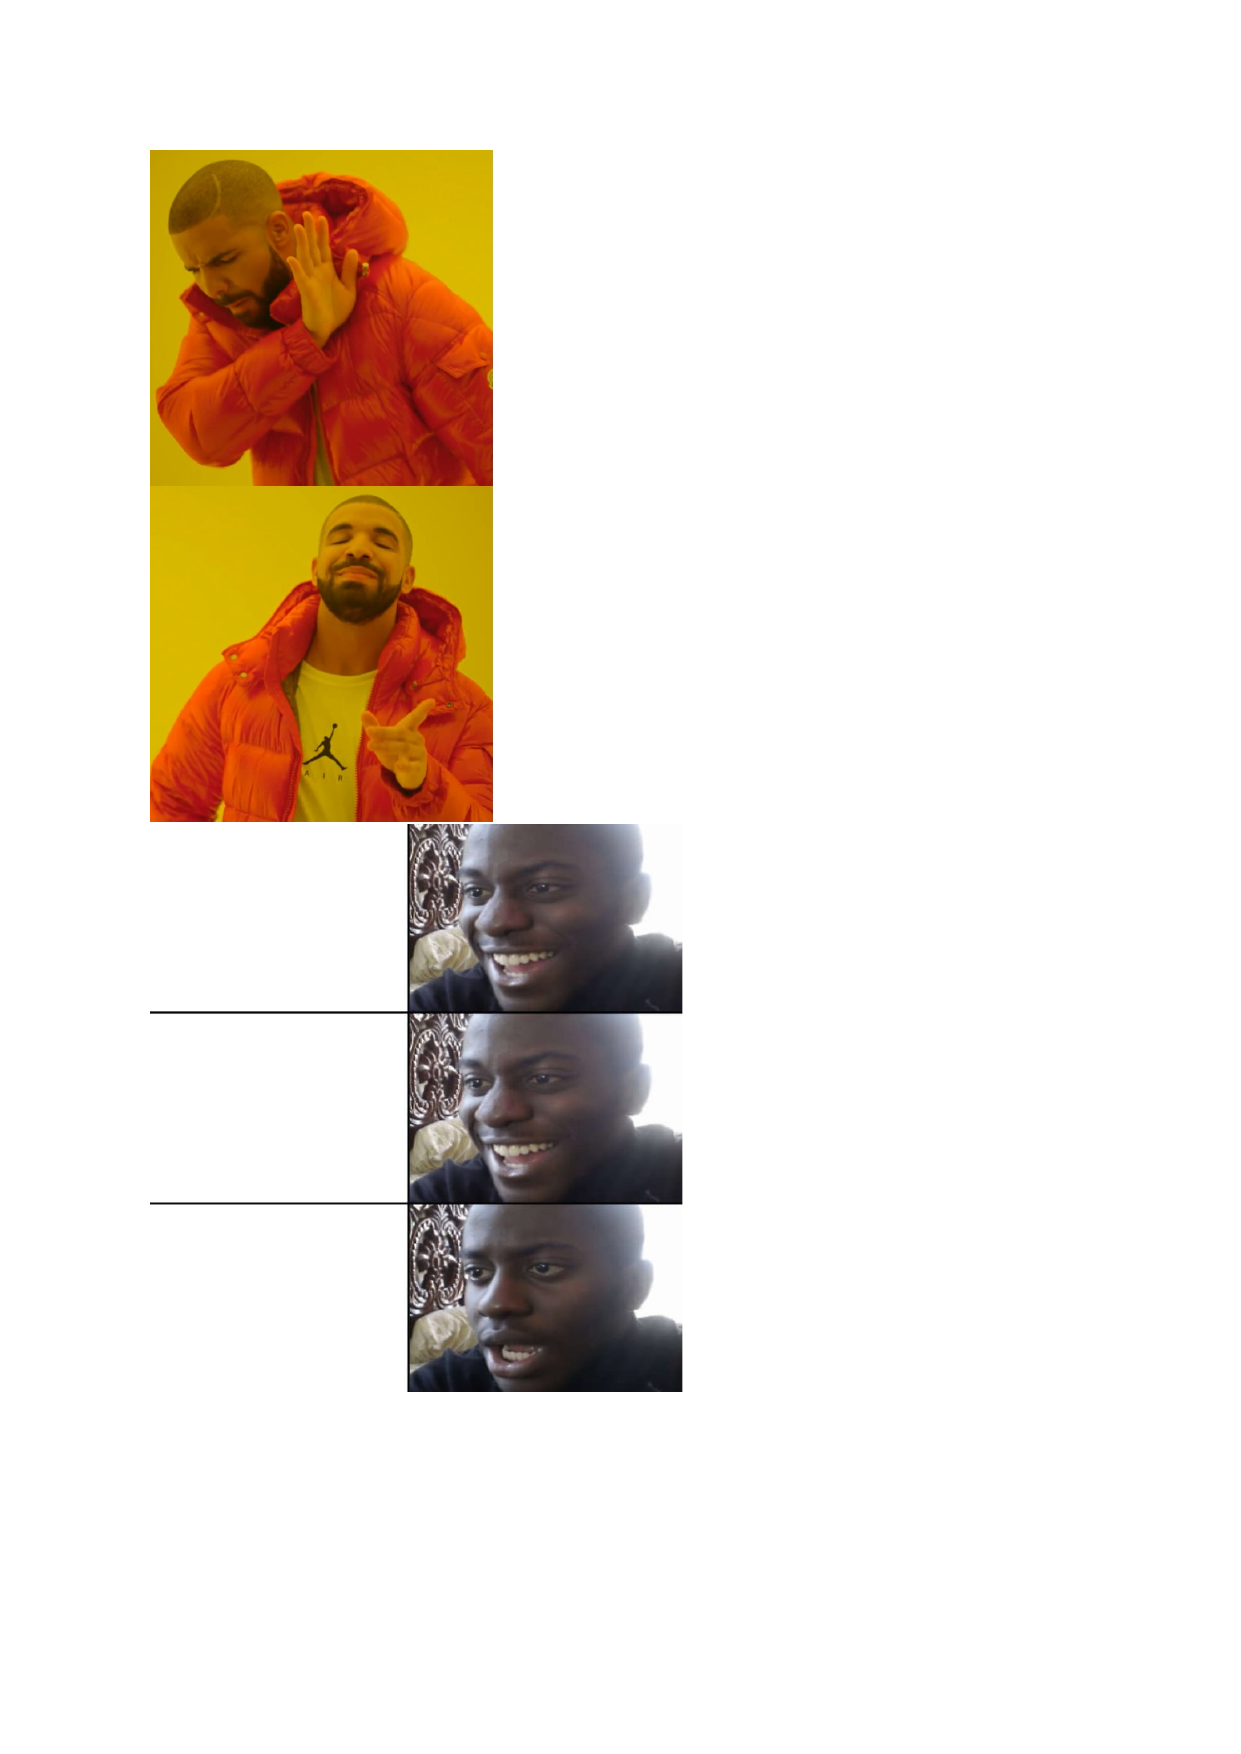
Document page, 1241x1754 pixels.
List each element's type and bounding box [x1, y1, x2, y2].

picture [150, 824, 683, 1392]
picture [150, 150, 835, 822]
